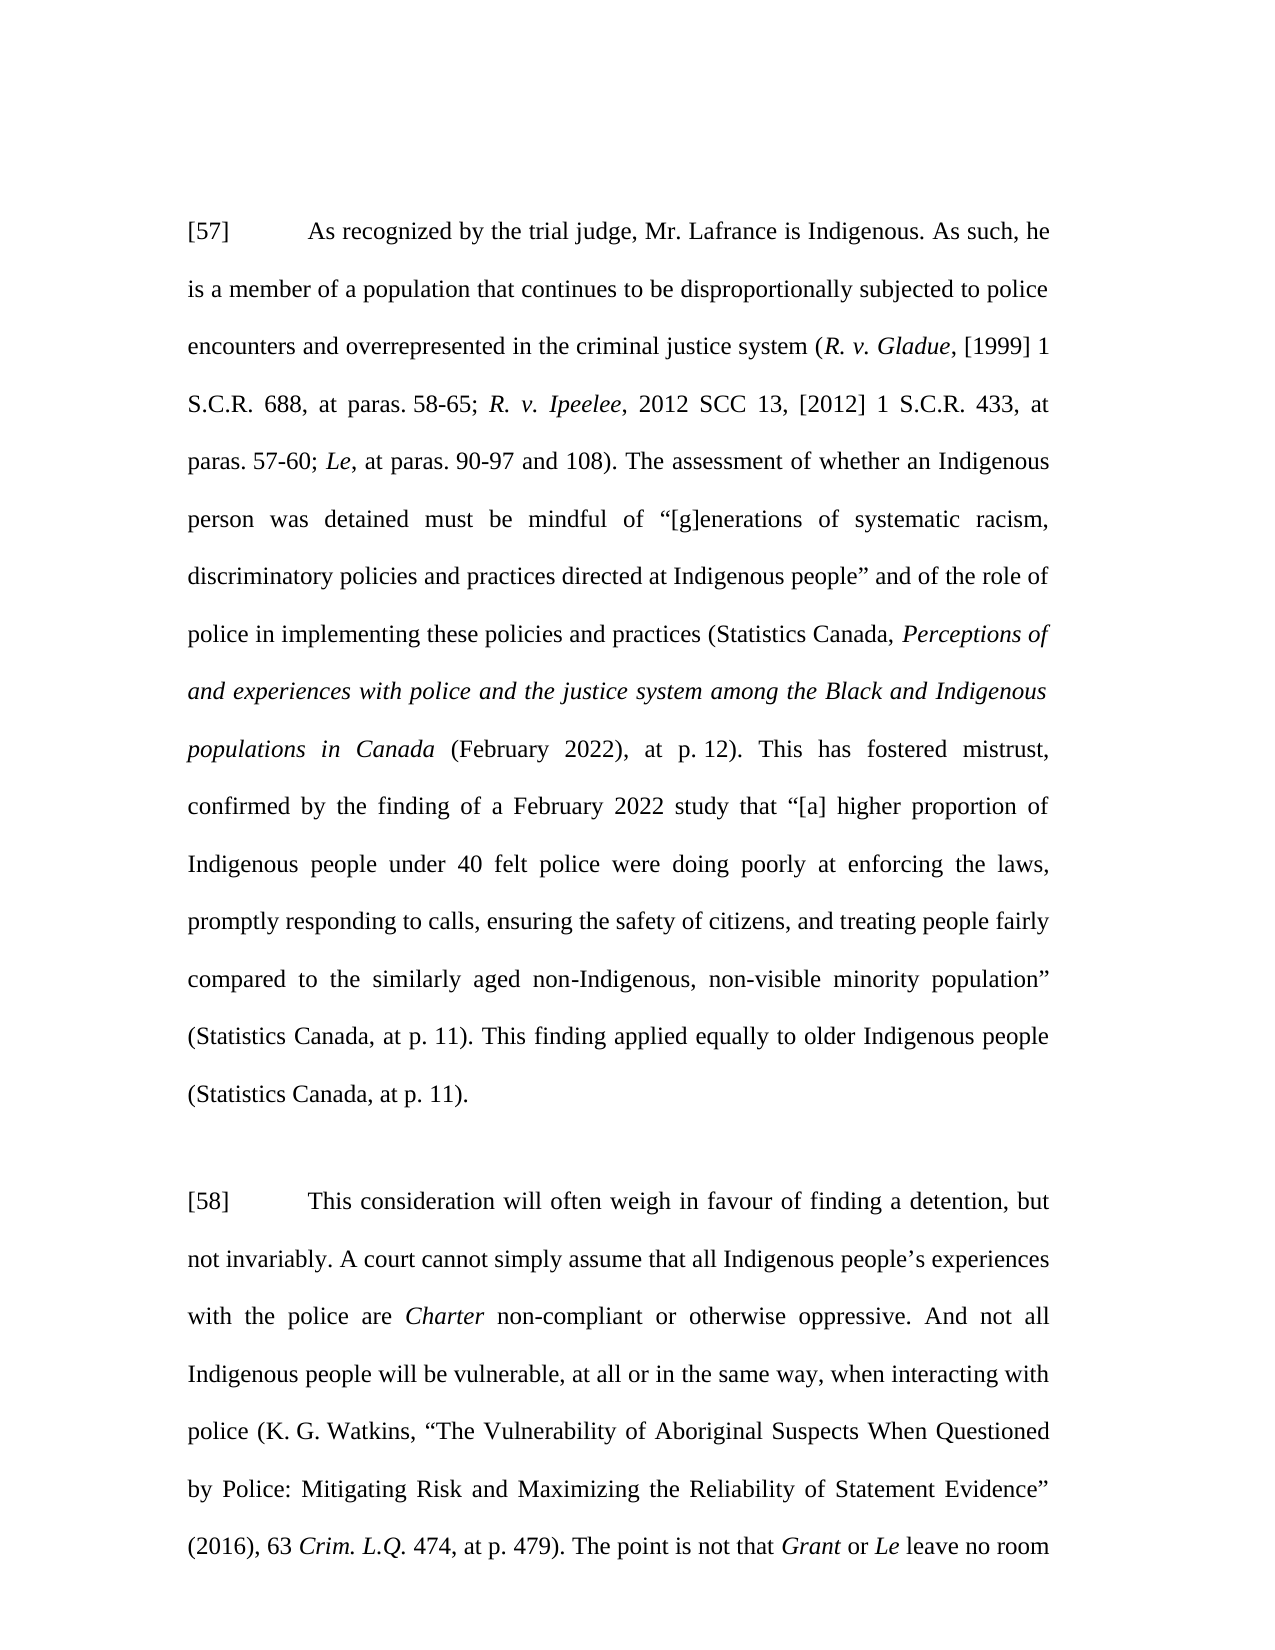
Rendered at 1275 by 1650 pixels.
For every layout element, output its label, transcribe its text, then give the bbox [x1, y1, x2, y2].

text As recognized by the trial judge, Mr. Lafrance is Indigenous. As such, he is a member of a population that continues to be disproportionally subjected to police encounters and overrepresented in the criminal justice system (R. v. Gladue, [1999] 1 S.C.R. 688, at paras. 58-65; R. v. Ipeelee, 2012 SCC 13, [2012] 1 S.C.R. 433, at paras. 57-60; Le, at paras. 90-97 and 108). The assessment of whether an Indigenous person was detained must be mindful of “[g]enerations of systematic racism, discriminatory policies and practices directed at Indigenous people” and of the role of police in implementing these policies and practices (Statistics Canada, Perceptions of and experiences with police and the justice system among the Black and Indigenous populations in Canada (February 2022), at p. 12). This has fostered mistrust, confirmed by the finding of a February 2022 study that “[a] higher proportion of Indigenous people under 40 felt police were doing poorly at enforcing the laws, promptly responding to calls, ensuring the safety of citizens, and treating people fairly compared to the similarly aged non-Indigenous, non-visible minority population” (Statistics Canada, at p. 11). This finding applied equally to older Indigenous people (Statistics Canada, at p. 11). [187, 216, 1050, 1108]
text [187, 1186, 1050, 1560]
